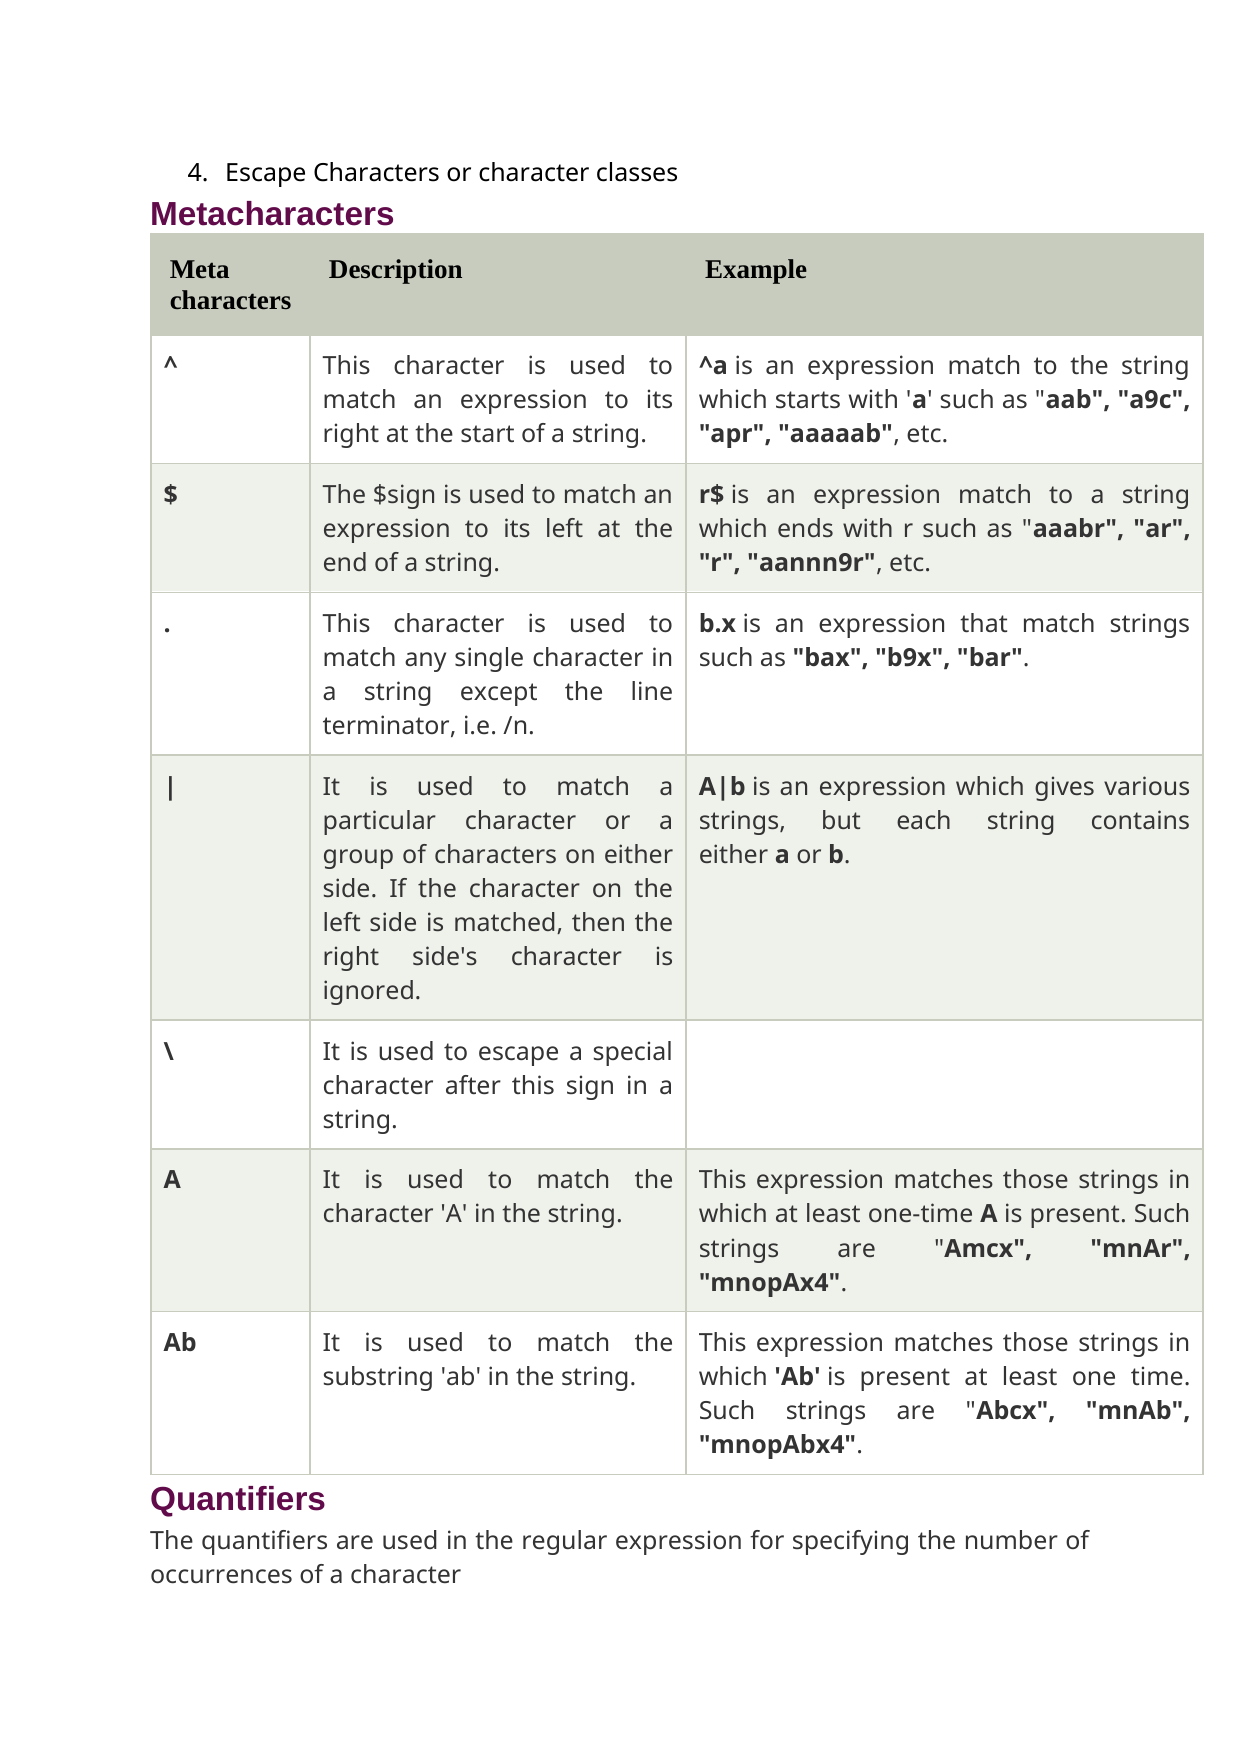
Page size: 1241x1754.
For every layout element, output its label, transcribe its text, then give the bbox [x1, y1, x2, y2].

table_cell r$ is an expression match to a string which ends with r such as "aaabr", "ar", "r", "aannn9r", etc. [687, 464, 1202, 591]
table_cell | [152, 756, 309, 1019]
table_cell This expression matches those strings in which at least one-time A is present. Such strings are "Amcx", "mnAr", "mnopAx4". [687, 1150, 1202, 1311]
table_cell It is used to match the substring 'ab' in the string. [311, 1312, 685, 1474]
table_cell ^a is an expression match to the string which starts with 'a' such as "aab", "a9c", "apr", "aaaaab", etc. [687, 336, 1202, 463]
table_cell It is used to match the character 'A' in the string. [311, 1150, 685, 1311]
table_cell . [152, 593, 309, 754]
subtitle Metacharacters [150, 194, 1090, 233]
text The quantifiers are used in the regular expression for specifying the number of occurrences of a character [150, 1523, 1090, 1591]
table_cell This expression matches those strings in which 'Ab' is present at least one time. Such strings are "Abcx", "mnAb", "mnopAbx4". [687, 1312, 1202, 1474]
table_cell This character is used to match an expression to its right at the start of a string. [311, 336, 685, 463]
table_cell This character is used to match any single character in a string except the line terminator, i.e. /n. [311, 593, 685, 754]
table_cell [687, 1021, 1202, 1148]
table_header Description [310, 234, 686, 334]
table_cell It is used to match a particular character or a group of characters on either side. If the character on the left side is matched, then the right side's character is ignored. [311, 756, 685, 1019]
table_cell A|b is an expression which gives various strings, but each string contains either a or b. [687, 756, 1202, 1019]
table_cell Ab [152, 1312, 309, 1474]
table_cell ^ [152, 336, 309, 463]
table_cell The $sign is used to match an expression to its left at the end of a string. [311, 464, 685, 591]
table_header Example [686, 234, 1202, 334]
table_header Meta characters [152, 234, 310, 334]
table_cell It is used to escape a special character after this sign in a string. [311, 1021, 685, 1148]
subtitle Quantifiers [150, 1479, 1090, 1518]
table_cell A [152, 1150, 309, 1311]
table_cell b.x is an expression that match strings such as "bax", "b9x", "bar". [687, 593, 1202, 754]
list Escape Characters or character classes [187, 150, 1090, 189]
table_cell $ [152, 464, 309, 591]
table_cell \ [152, 1021, 309, 1148]
